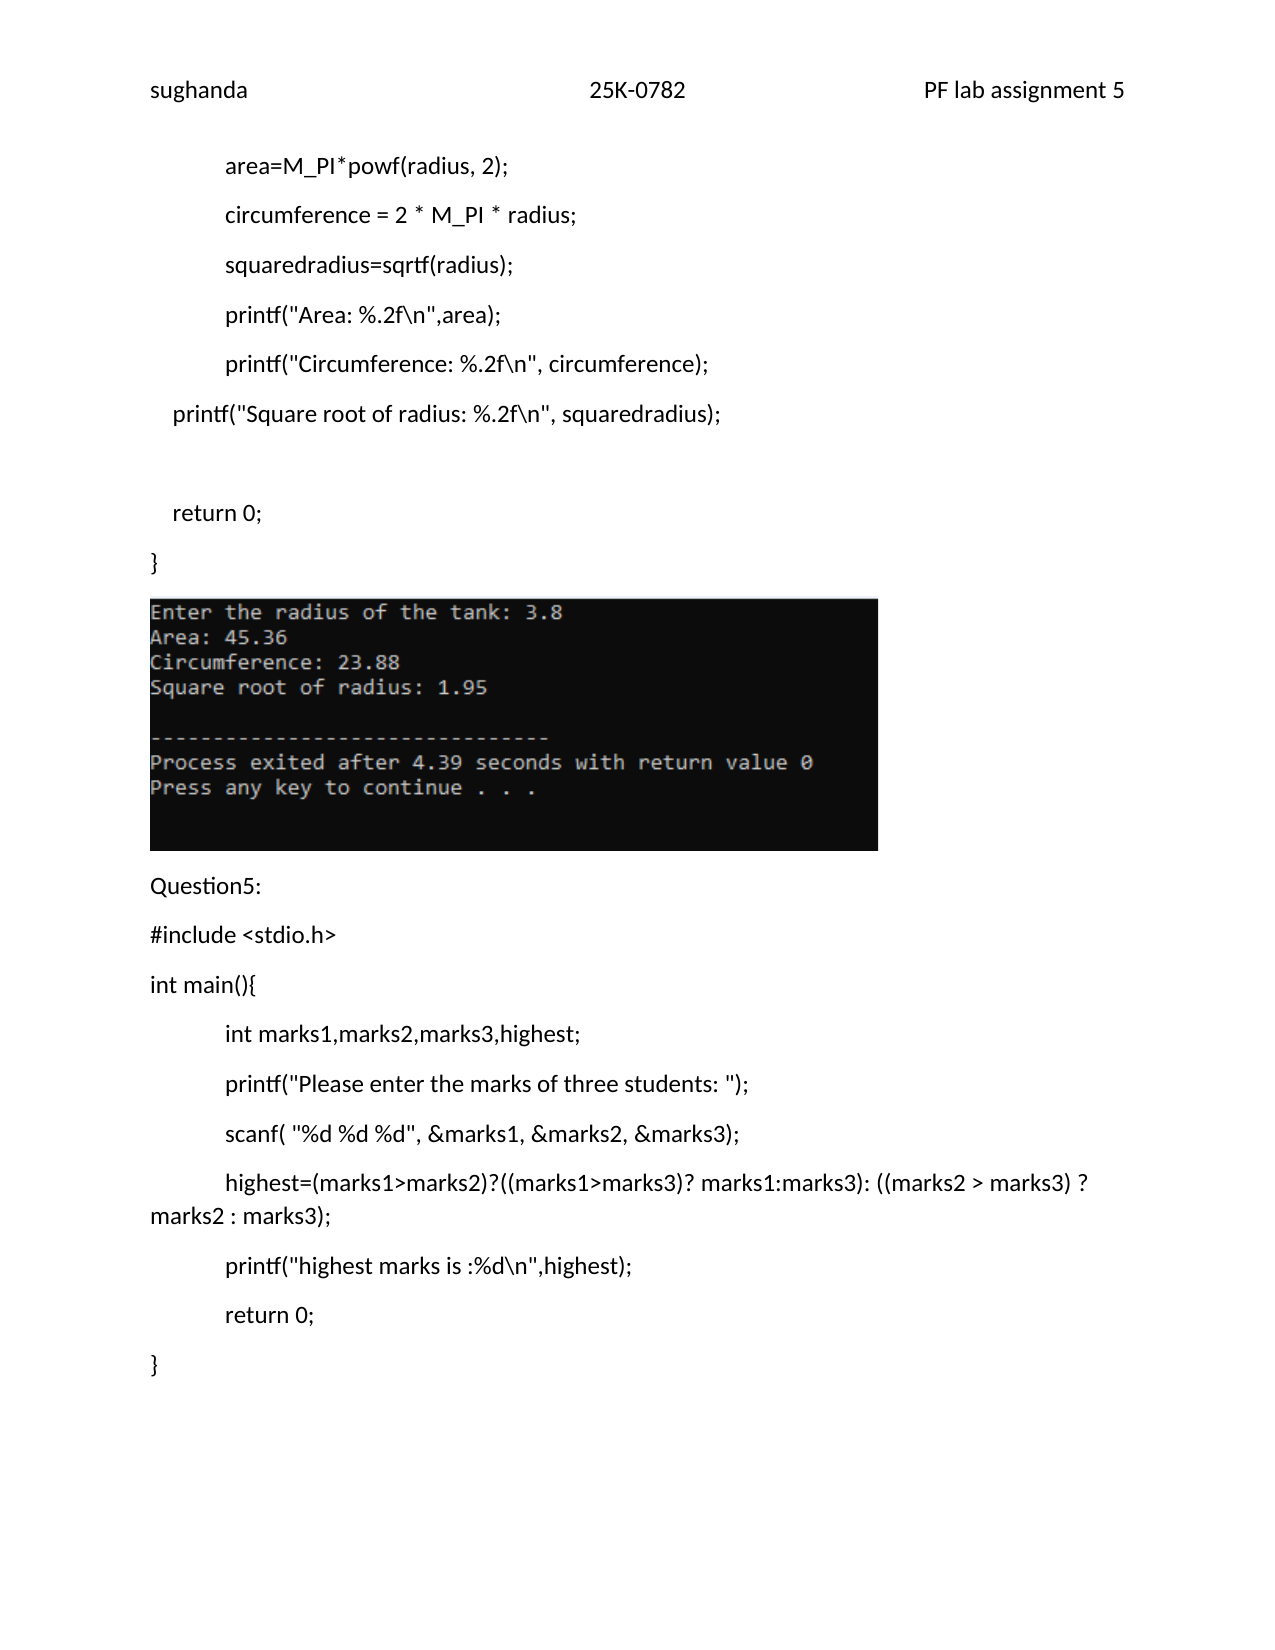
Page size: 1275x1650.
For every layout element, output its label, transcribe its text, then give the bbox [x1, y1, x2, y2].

text int main(){ [150, 969, 1125, 999]
text #include <stdio.h> [150, 919, 1125, 950]
text Question5: [150, 870, 1125, 900]
text squaredradius=sqrtf(radius); [150, 249, 1125, 280]
text int marks1,marks2,marks3,highest; [150, 1018, 1125, 1049]
text circumference = 2 * M_PI * radius; [150, 199, 1125, 230]
text printf("Area: %.2f\n",area); [150, 299, 1125, 329]
text scanf( "%d %d %d", &marks1, &marks2, &marks3); [150, 1118, 1125, 1148]
text area=M_PI*powf(radius, 2); [150, 150, 1125, 181]
text return 0; [150, 1299, 1125, 1330]
text printf("highest marks is :%d\n",highest); [150, 1250, 1125, 1280]
text } [150, 547, 1125, 577]
text highest=(marks1>marks2)?((marks1>marks3)? marks1:marks3): ((marks2 > marks3) ? marks2 : marks3); [150, 1167, 1125, 1231]
text printf("Please enter the marks of three students: "); [150, 1068, 1125, 1099]
picture [150, 596, 879, 851]
text printf("Square root of radius: %.2f\n", squaredradius); [150, 398, 1125, 428]
text return 0; [150, 497, 1125, 528]
text printf("Circumference: %.2f\n", circumference); [150, 348, 1125, 379]
text } [150, 1349, 1125, 1379]
